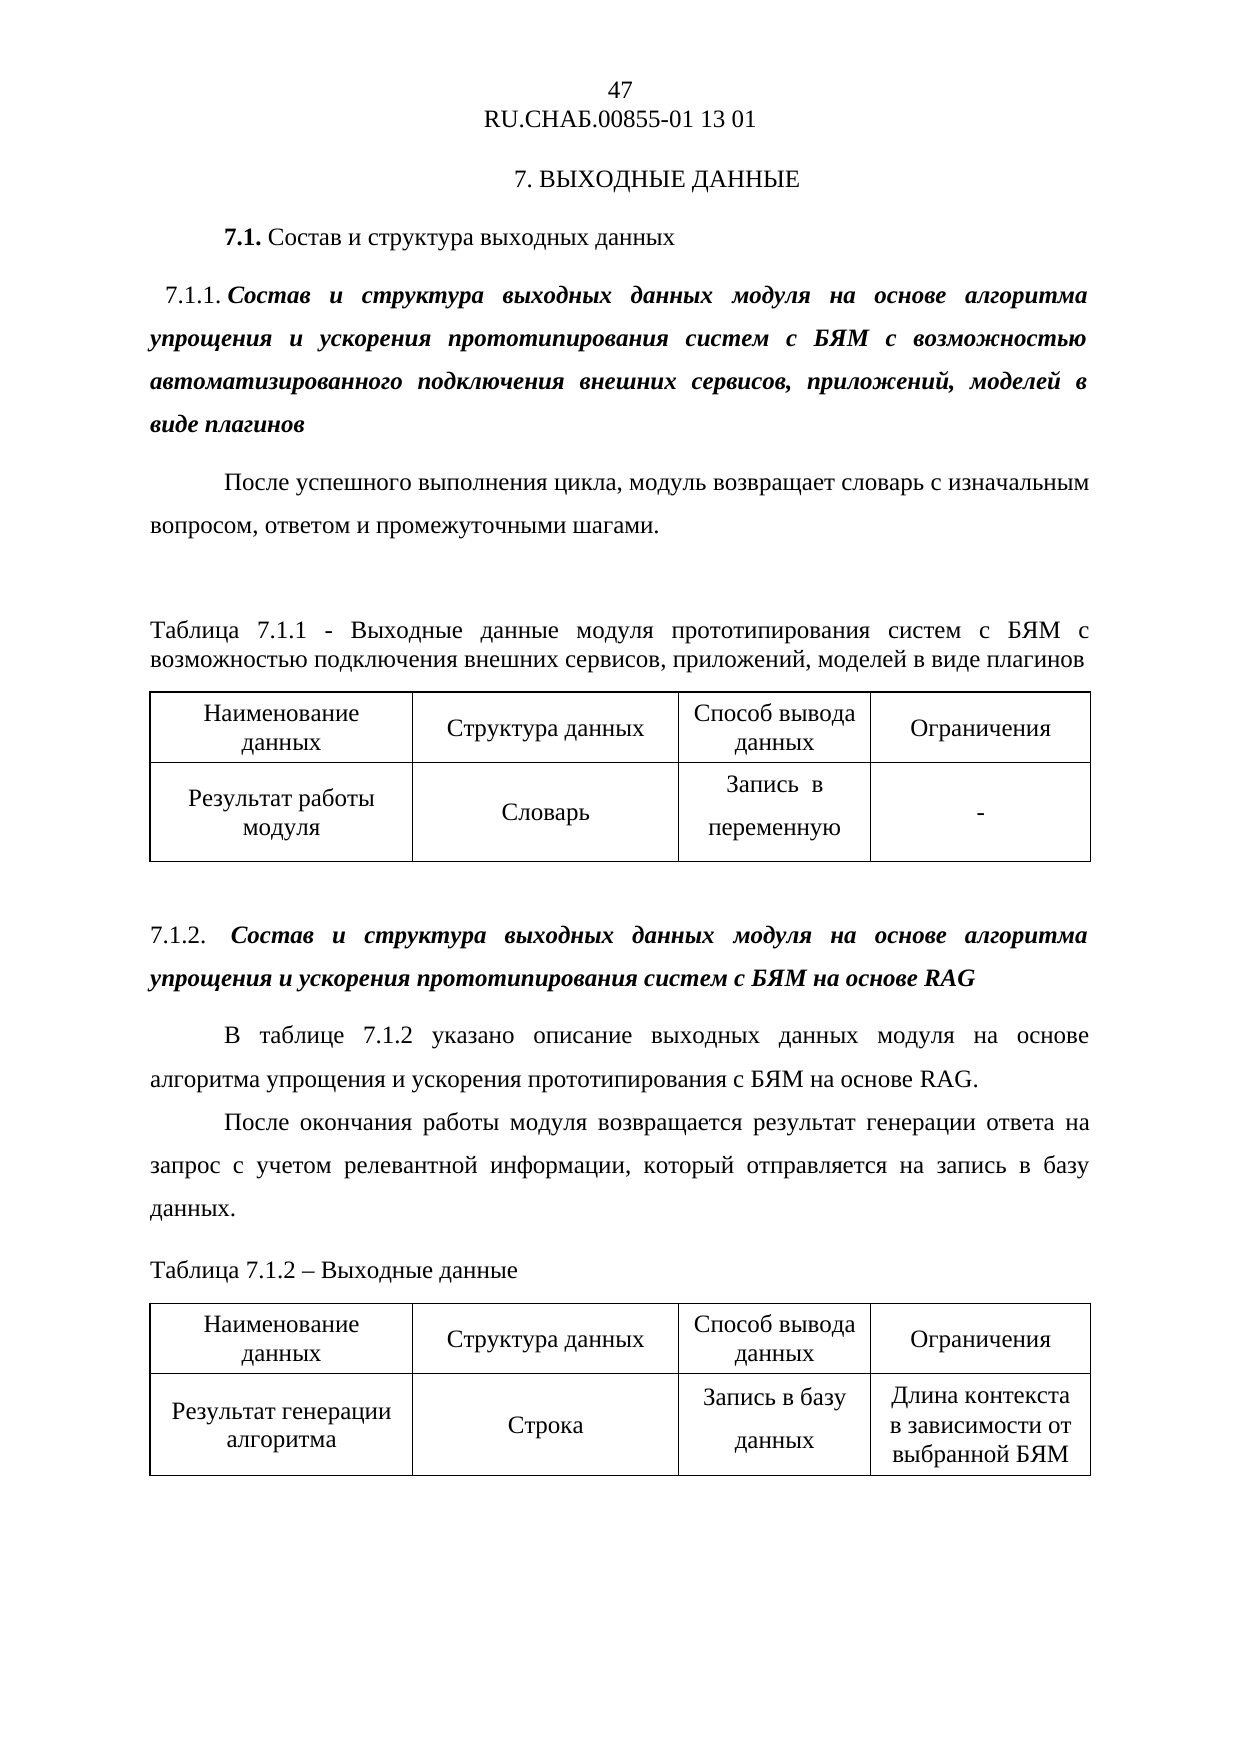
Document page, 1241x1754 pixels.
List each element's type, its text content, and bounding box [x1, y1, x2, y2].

text После успешного выполнения цикла, модуль возвращает словарь с изначальным вопросом, ответом и промежуточными шагами. [150, 467, 1090, 539]
table_header Структура данных [413, 1304, 678, 1373]
table_cell Результат работы модуля [151, 763, 412, 861]
table_cell Результат генерации алгоритма [151, 1374, 412, 1475]
table_header Ограничения [871, 693, 1090, 762]
table_header Способ вывода данных [679, 693, 870, 762]
subtitle ВЫХОДНЫЕ ДАННЫЕ [150, 164, 1090, 193]
table_cell - [871, 763, 1090, 861]
table_cell Строка [413, 1374, 678, 1475]
table_cell Запись в переменную [679, 763, 870, 861]
text После окончания работы модуля возвращается результат генерации ответа на запрос с учетом релевантной информации, который отправляется на запись в базу данных. [150, 1107, 1090, 1222]
subtitle Состав и структура выходных данных модуля на основе алгоритма упрощения и ускорения прототипирования систем с БЯМ с возможностью автоматизированного подключения внешних сервисов, приложений, моделей в виде плагинов [150, 280, 1090, 438]
subtitle Состав и структура выходных данных [150, 222, 1090, 251]
table_header Наименование данных [151, 1304, 412, 1373]
table_cell Словарь [413, 763, 678, 861]
text Таблица 7.1.2 – Выходные данные [150, 1255, 1090, 1284]
table_header Наименование данных [151, 693, 412, 762]
text В таблице 7.1.2 указано описание выходных данных модуля на основе алгоритма упрощения и ускорения прототипирования с БЯМ на основе RAG. [150, 1021, 1090, 1092]
table_header Ограничения [871, 1304, 1090, 1373]
subtitle Состав и структура выходных данных модуля на основе алгоритма упрощения и ускорения прототипирования систем с БЯМ на основе RAG [150, 920, 1090, 992]
text Таблица 7.1.1 - Выходные данные модуля прототипирования систем с БЯМ с возможностью подключения внешних сервисов, приложений, моделей в виде плагинов [150, 615, 1090, 673]
table_header Структура данных [413, 693, 678, 762]
table_cell Запись в базу данных [679, 1374, 870, 1475]
table_header Способ вывода данных [679, 1304, 870, 1373]
table_cell Длина контекста в зависимости от выбранной БЯМ [871, 1374, 1090, 1475]
